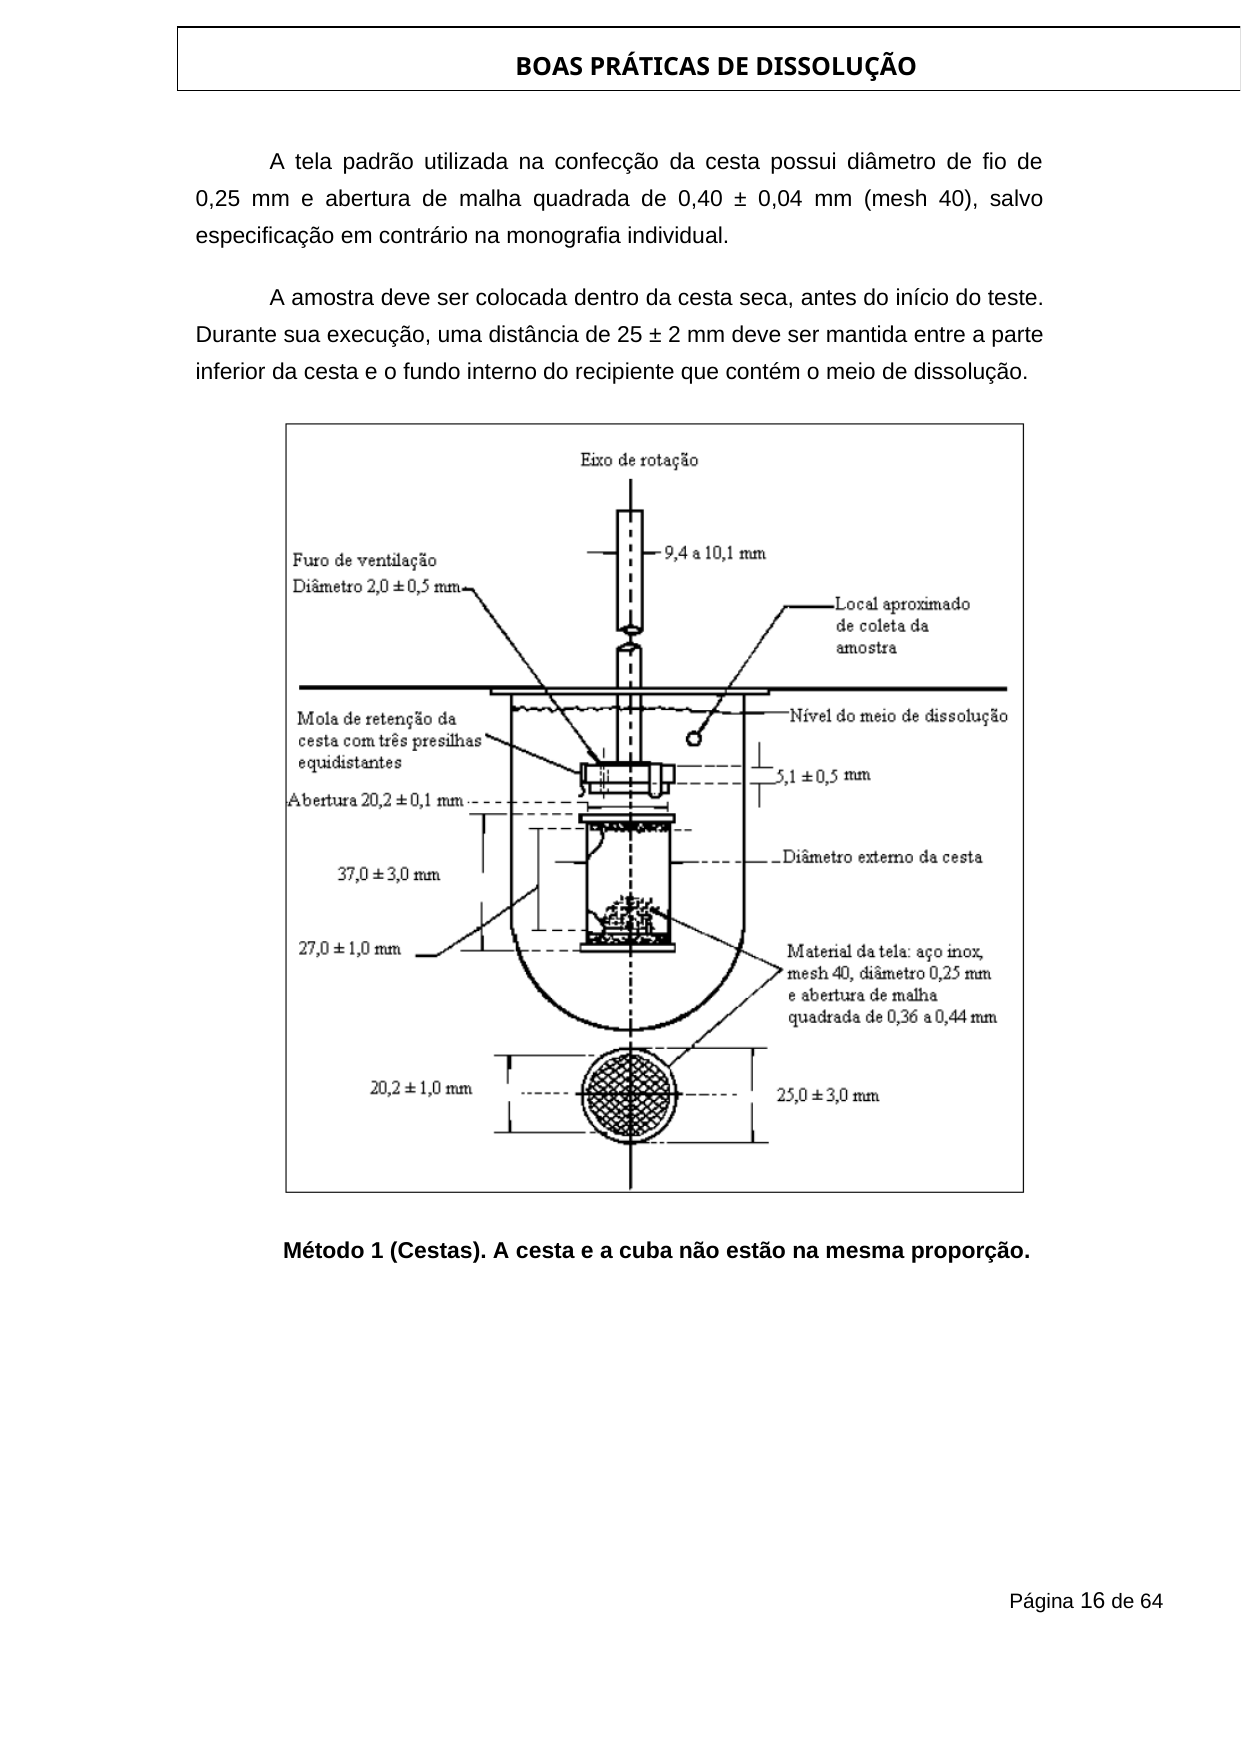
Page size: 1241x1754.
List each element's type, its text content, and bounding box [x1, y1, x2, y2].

text Método 1 (Cestas). A cesta e a cuba não estão na mesma proporção. [195, 1237, 1044, 1263]
text A amostra deve ser colocada dentro da cesta seca, antes do início do teste. Durante sua execução, uma distância de 25 ± 2 mm deve ser mantida entre a parte inferior da cesta e o fundo interno do recipiente que contém o meio de dissolução. [195, 284, 1044, 384]
picture [282, 420, 1032, 1202]
text A tela padrão utilizada na confecção da cesta possui diâmetro de fio de 0,25 mm e abertura de malha quadrada de 0,40 ± 0,04 mm (mesh 40), salvo especificação em contrário na monografia individual. [195, 148, 1044, 248]
